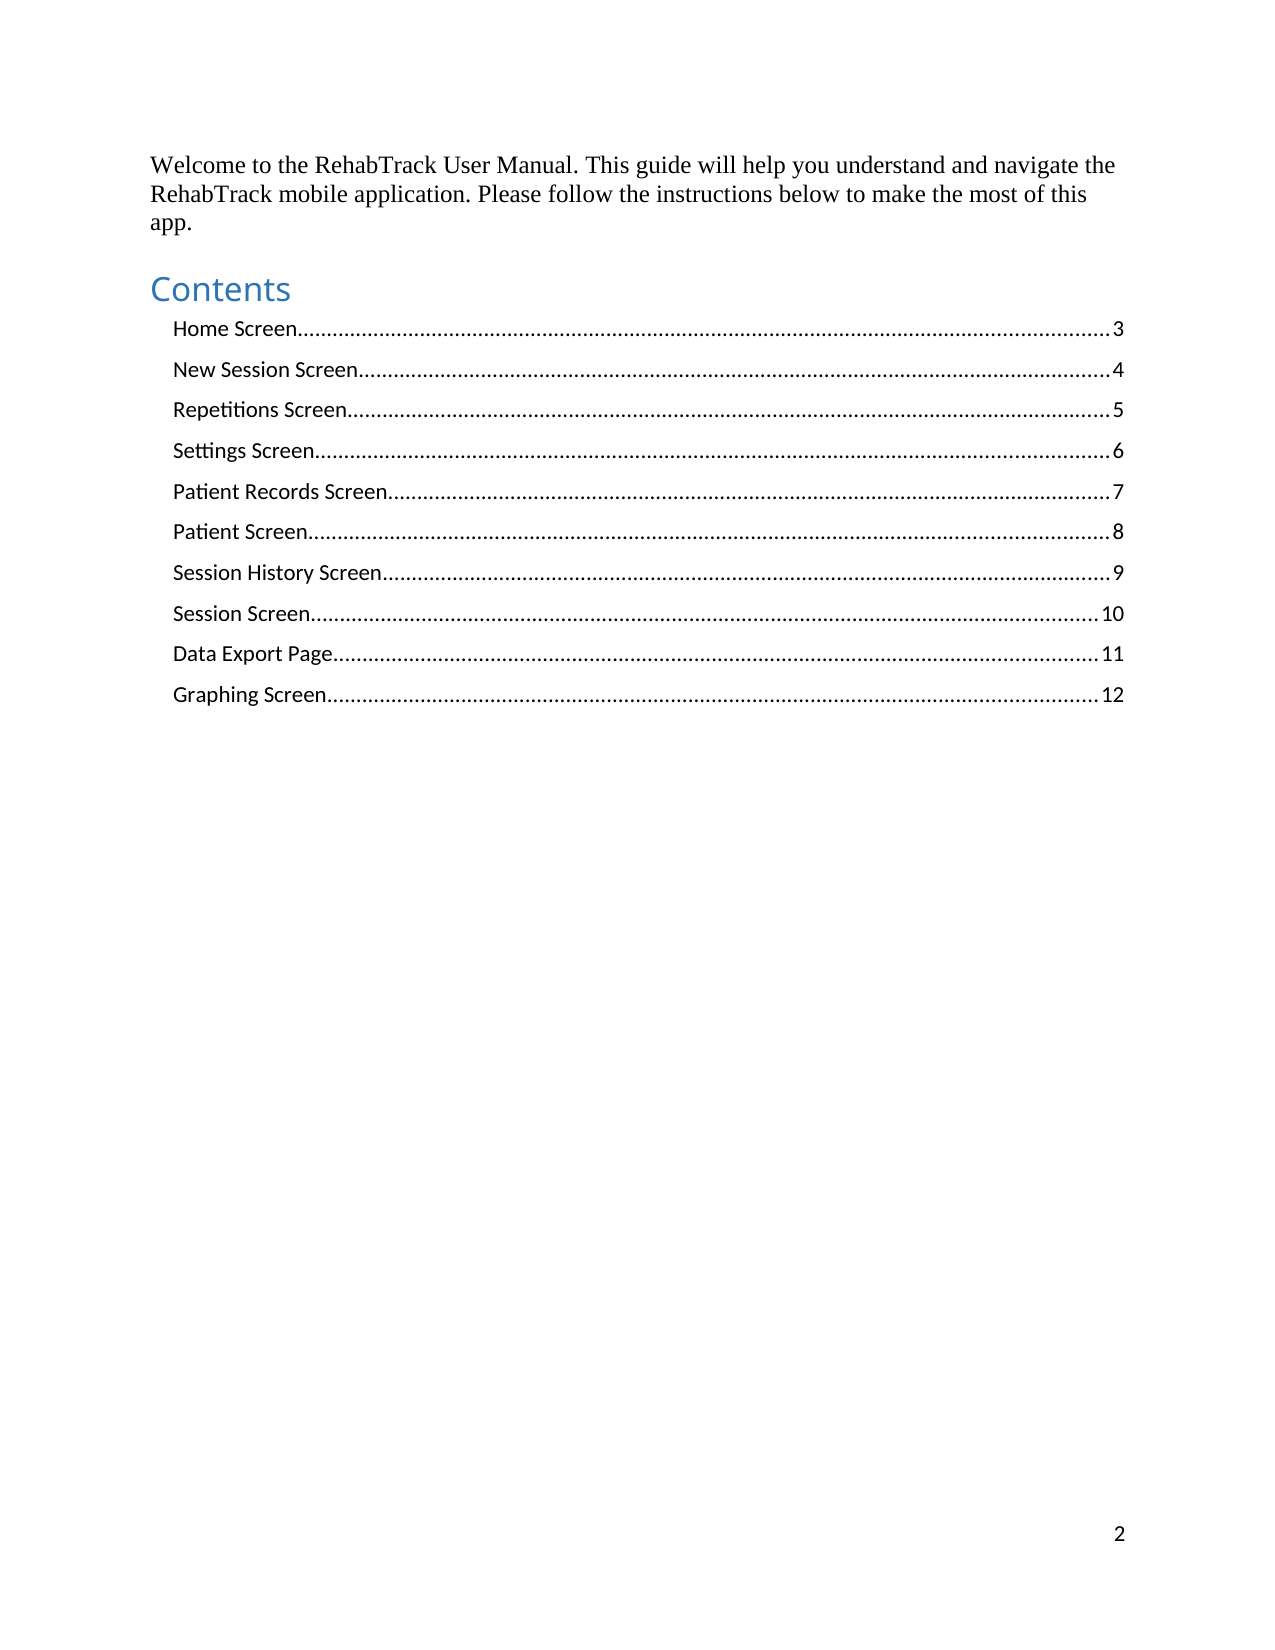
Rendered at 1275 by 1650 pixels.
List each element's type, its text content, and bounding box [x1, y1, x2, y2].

text Welcome to the RehabTrack User Manual. This guide will help you understand and navigate the RehabTrack mobile application. Please follow the instructions below to make the most of this app. [150, 150, 1125, 236]
